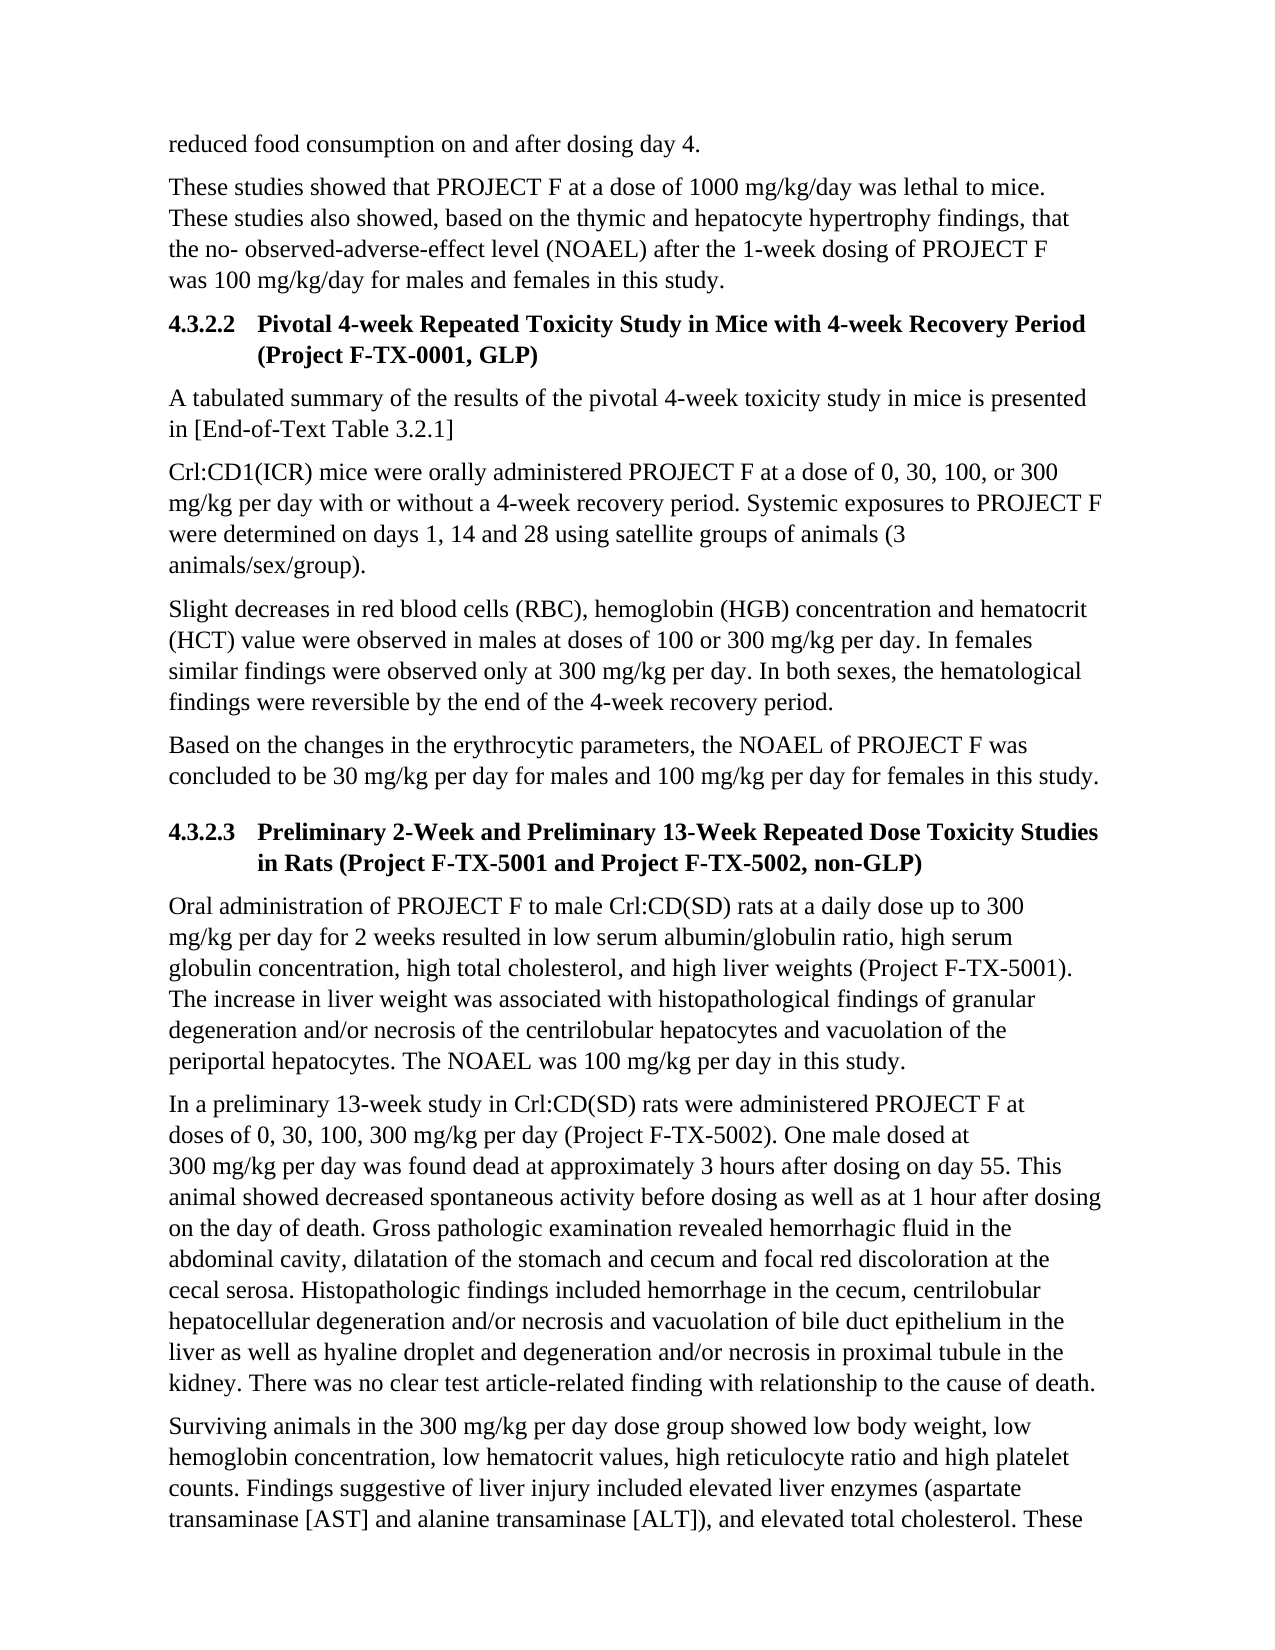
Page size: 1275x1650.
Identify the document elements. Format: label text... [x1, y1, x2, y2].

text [168, 1411, 1098, 1533]
text 300 mg/kg per day was found dead at approximately 3 hours after dosing on day 55. This animal showed decreased spontaneous activity before dosing as well as at 1 hour after dosing on the day of death. Gross pathologic examination revealed hemorrhagic fluid in the abdominal cavity, dilatation of the stomach and cecum and focal red discoloration at the cecal serosa. Histopathologic findings included hemorrhage in the cecum, centrilobular hepatocellular degeneration and/or necrosis and vacuolation of bile duct epithelium in the liver as well as hyaline droplet and degeneration and/or necrosis in proximal tubule in the kidney. There was no clear test article-related finding with relationship to the cause of death. [168, 1151, 1102, 1397]
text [168, 129, 1100, 158]
text Slight decreases in red blood cells (RBC), hemoglobin (HGB) concentration and hematocrit (HCT) value were observed in males at doses of 100 or 300 mg/kg per day. In females similar findings were observed only at 300 mg/kg per day. In both sexes, the hematological findings were reversible by the end of the 4-week recovery period. [168, 594, 1089, 716]
text Based on the changes in the erythrocytic parameters, the NOAEL of PROJECT F was concluded to be 30 mg/kg per day for males and 100 mg/kg per day for females in this study. [168, 730, 1101, 790]
text In a preliminary 13-week study in Crl:CD(SD) rats were administered PROJECT F at doses of 0, 30, 100, 300 mg/kg per day (Project F-TX-5002). One male dosed at [168, 1089, 1061, 1149]
text Oral administration of PROJECT F to male Crl:CD(SD) rats at a daily dose up to 300 mg/kg per day for 2 weeks resulted in low serum albumin/globulin ratio, high serum [168, 891, 1056, 951]
text Crl:CD1(ICR) mice were orally administered PROJECT F at a dose of 0, 30, 100, or 300 mg/kg per day with or without a 4-week recovery period. Systemic exposures to PROJECT F were determined on days 1, 14 and 28 using satellite groups of animals (3 animals/sex/group). [168, 457, 1104, 579]
subtitle Preliminary 2-Week and Preliminary 13-Week Repeated Dose Toxicity Studies in Rats (Project F-TX-5001 and Project F-TX-5002, non-GLP) [168, 817, 1099, 877]
text These studies showed that PROJECT F at a dose of 1000 mg/kg/day was lethal to mice. These studies also showed, based on the thymic and hepatocyte hypertrophy findings, that the no- observed-adverse-effect level (NOAEL) after the 1-week dosing of PROJECT F was 100 mg/kg/day for males and females in this study. [168, 172, 1088, 294]
text A tabulated summary of the results of the pivotal 4-week toxicity study in mice is presented in [End-of-Text Table 3.2.1] [168, 383, 1089, 443]
subtitle Pivotal 4-week Repeated Toxicity Study in Mice with 4-week Recovery Period (Project F-TX-0001, GLP) [168, 309, 1086, 369]
text globulin concentration, high total cholesterol, and high liver weights (Project F-TX-5001). The increase in liver weight was associated with histopathological findings of granular degeneration and/or necrosis of the centrilobular hepatocytes and vacuolation of the periportal hepatocytes. The NOAEL was 100 mg/kg per day in this study. [168, 953, 1099, 1075]
